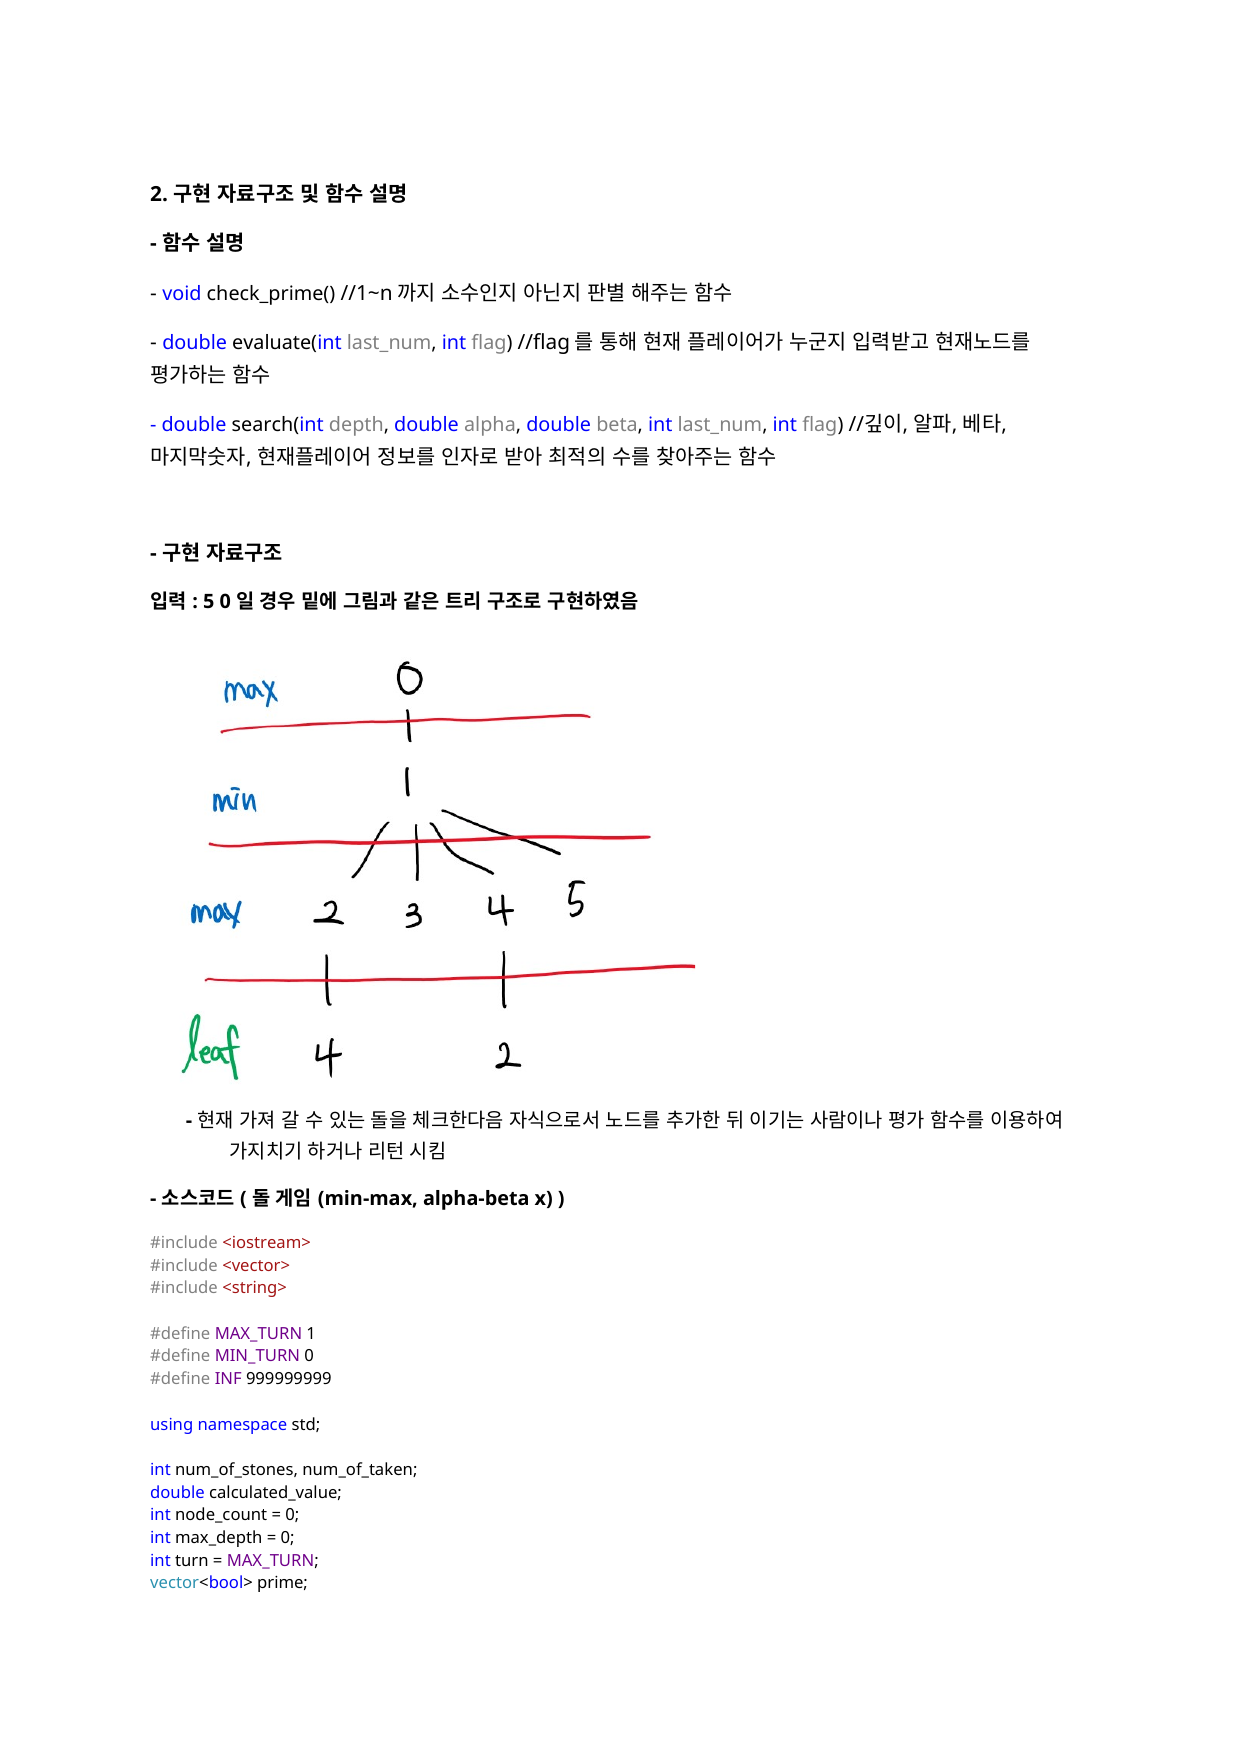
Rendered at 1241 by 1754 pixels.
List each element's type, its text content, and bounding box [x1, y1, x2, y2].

text 2. 구현 자료구조 및 함수 설명 [150, 177, 1090, 207]
text using namespace std; [150, 1412, 1090, 1435]
text #define MIN_TURN 0 [150, 1344, 1090, 1367]
text #define INF 999999999 [150, 1367, 1090, 1389]
text - 소스코드 ( 돌 게임 (min-max, alpha-beta x) ) [150, 1183, 1090, 1212]
text int max_depth = 0; [150, 1526, 1090, 1548]
text int num_of_stones, num_of_taken; [150, 1458, 1090, 1480]
text - 현재 가져 갈 수 있는 돌을 체크한다음 자식으로서 노드를 추가한 뒤 이기는 사람이나 평가 함수를 이용하여 가지치기 하거나 리턴 시킴 [150, 1104, 1090, 1164]
text - 구현 자료구조 [150, 537, 1090, 567]
text #define MAX_TURN 1 [150, 1321, 1090, 1344]
text double calculated_value; [150, 1480, 1090, 1503]
text - double search(int depth, double alpha, double beta, int last_num, int flag) //깊이, 알파, 베타, 마지막숫자, 현재플레이어 정보를 인자로 받아 최적의 수를 찾아주는 함수 [150, 407, 1090, 470]
text 입력 : 5 0 일 경우 밑에 그림과 같은 트리 구조로 구현하였음 [150, 586, 1090, 615]
text - 함수 설명 [150, 227, 1090, 257]
text - double evaluate(int last_num, int flag) //flag를 통해 현재 플레이어가 누군지 입력받고 현재노드를 평가하는 함수 [150, 325, 1090, 388]
text int node_count = 0; [150, 1503, 1090, 1526]
text - void check_prime() //1~n까지 소수인지 아닌지 판별 해주는 함수 [150, 276, 1090, 306]
text #include <iostream> [150, 1231, 1090, 1253]
text #include <vector> [150, 1253, 1090, 1276]
text #include <string> [150, 1276, 1090, 1299]
text vector<bool> prime; [150, 1571, 1090, 1594]
picture [150, 633, 696, 1086]
text int turn = MAX_TURN; [150, 1548, 1090, 1571]
